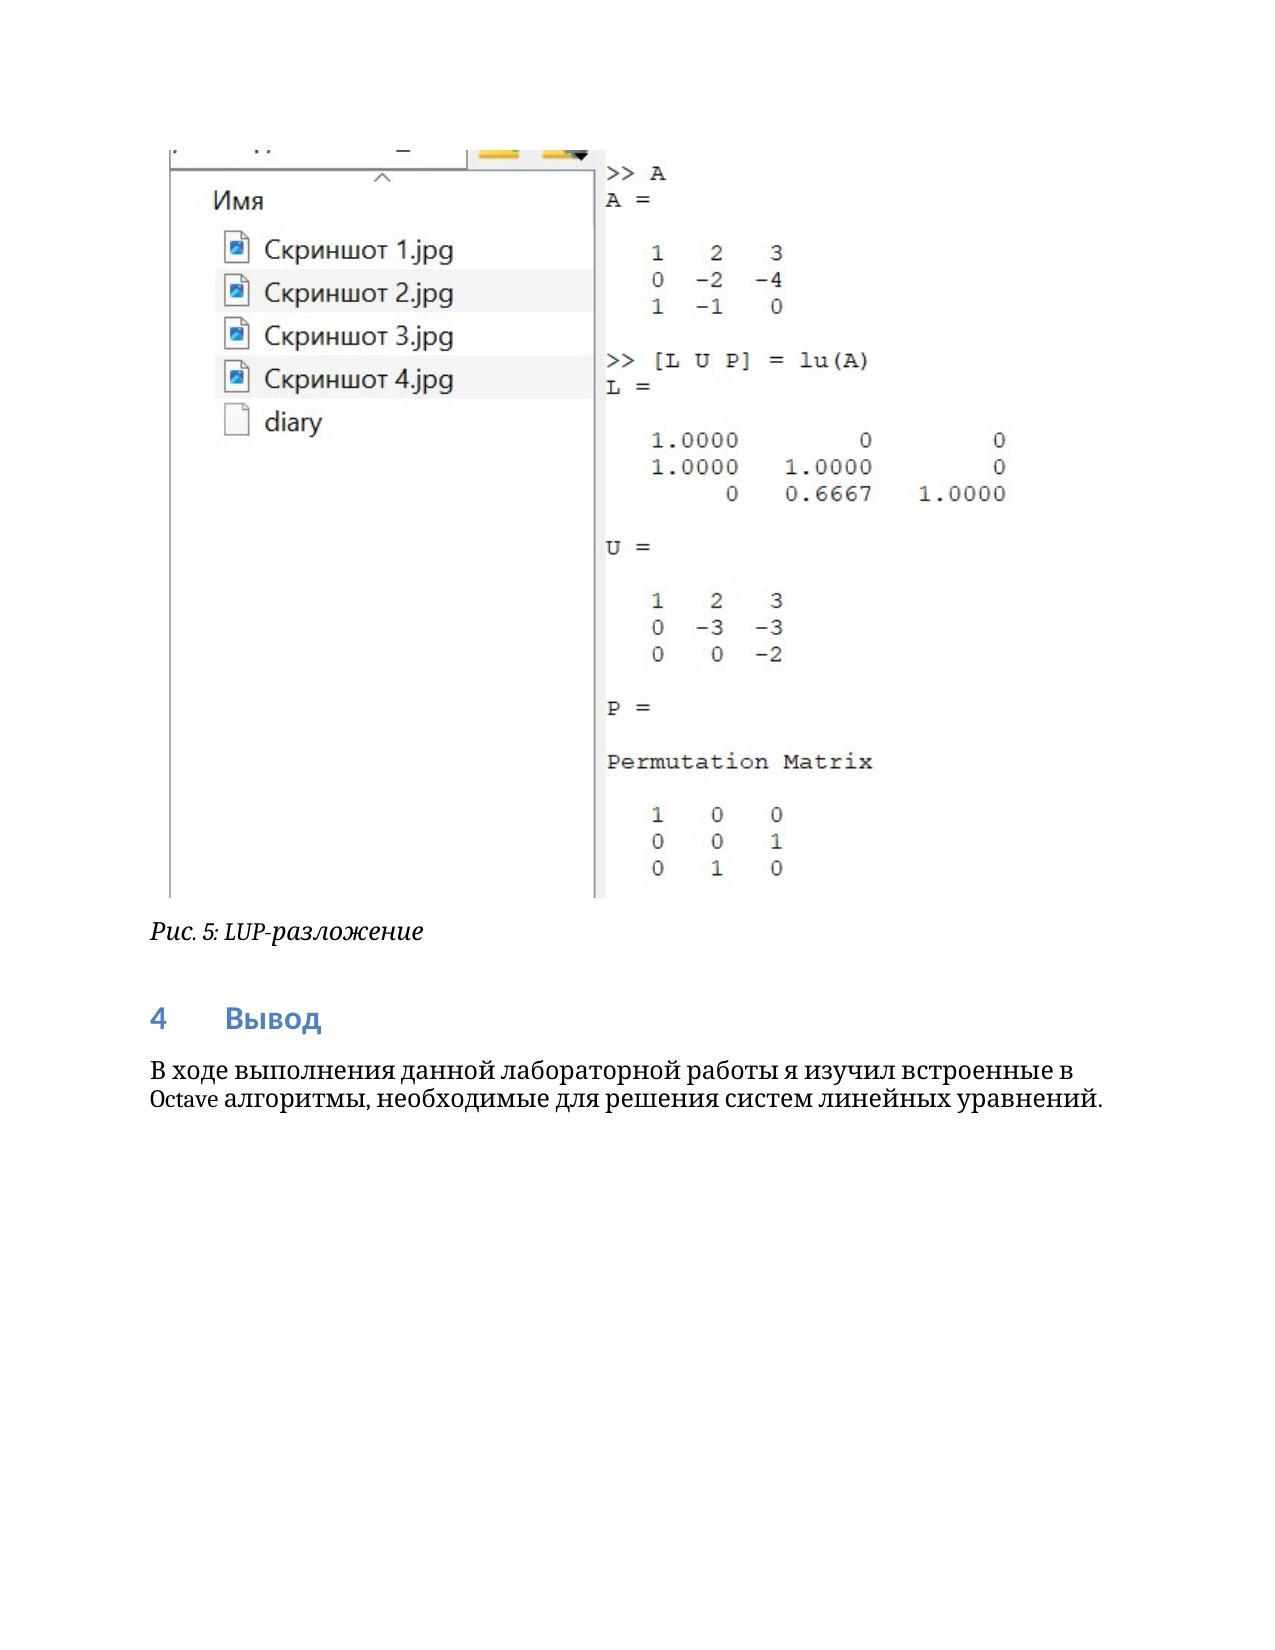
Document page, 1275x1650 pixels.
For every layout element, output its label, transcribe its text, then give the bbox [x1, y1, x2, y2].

picture [168, 150, 1044, 898]
text Рис. 5: LUP-разложение [150, 918, 1125, 947]
text В ходе выполнения данной лабораторной работы я изучил встроенные в Octave алгоритмы, необходимые для решения систем линейных уравнений. [150, 1057, 1125, 1114]
subtitle 4 Вывод [150, 997, 1125, 1038]
